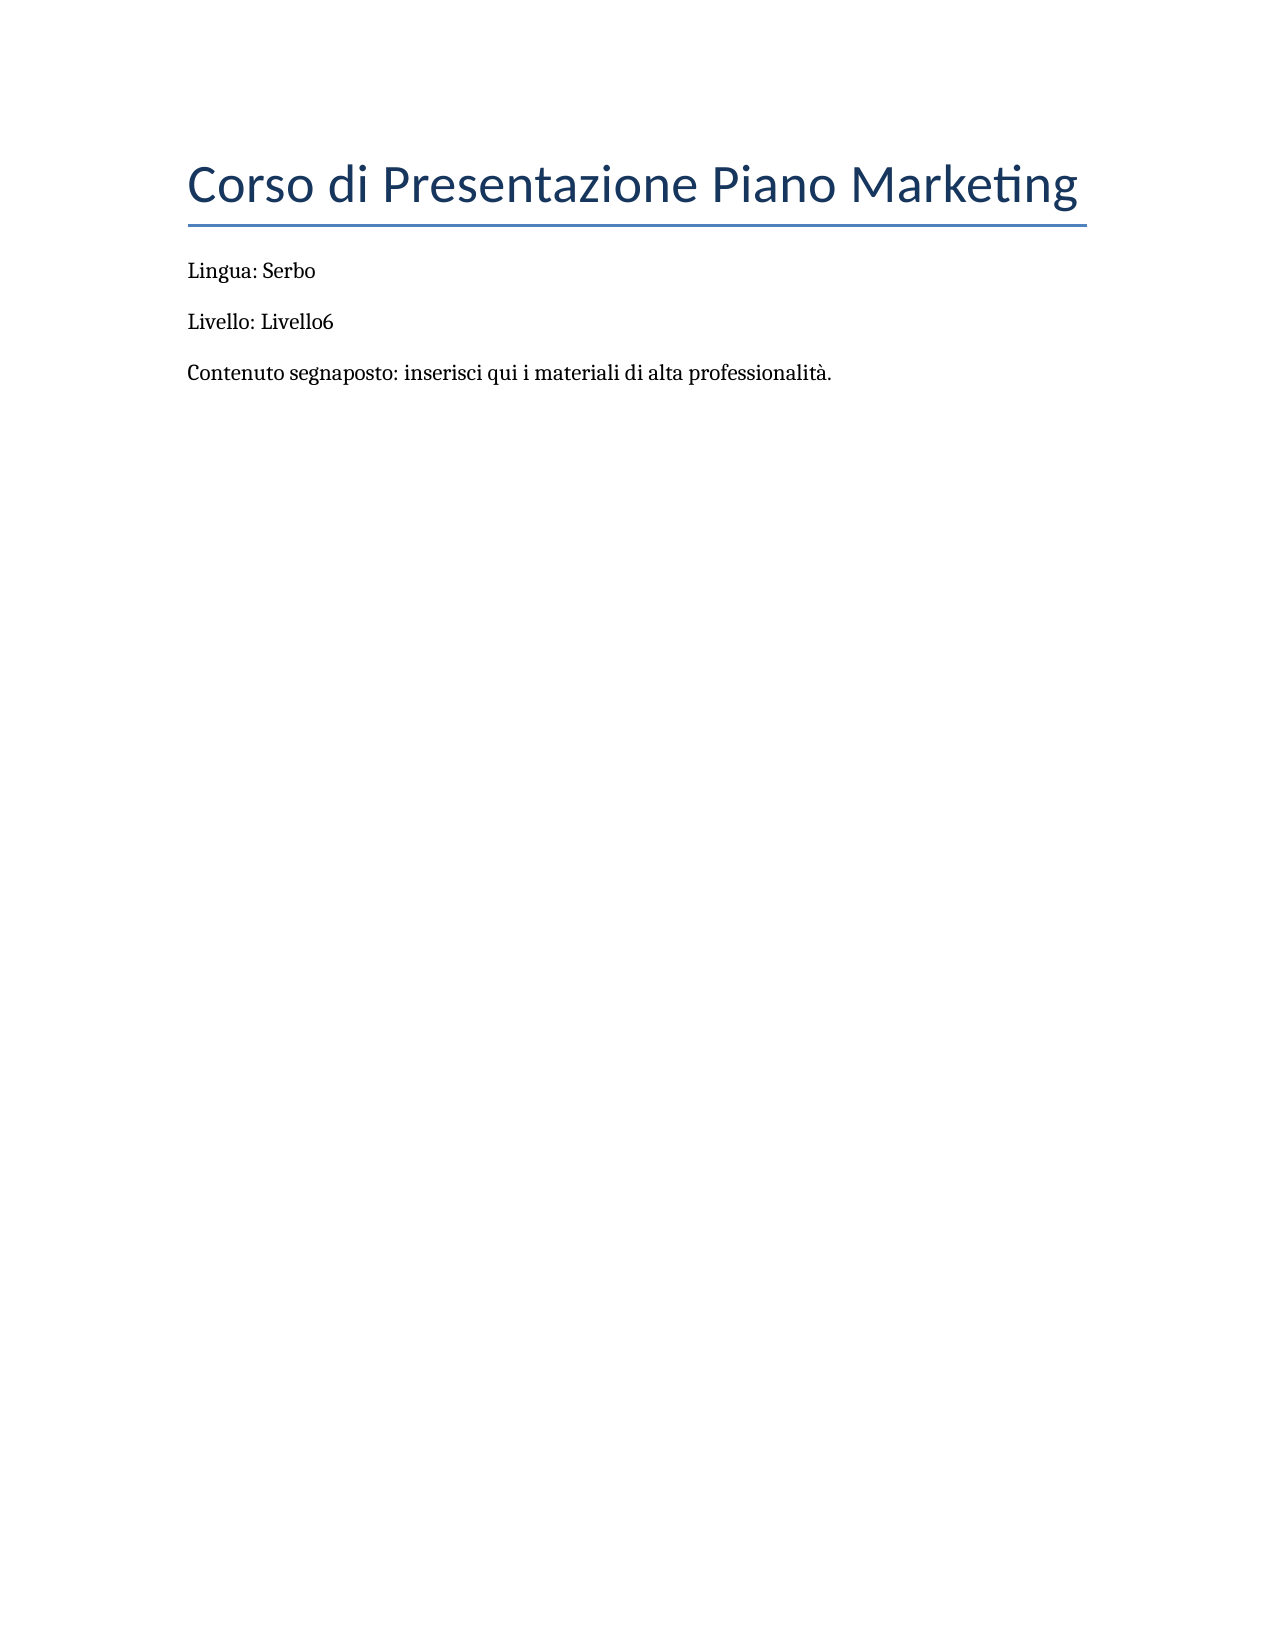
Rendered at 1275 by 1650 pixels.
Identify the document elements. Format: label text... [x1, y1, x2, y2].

text Lingua: Serbo [187, 258, 1087, 284]
title Corso di Presentazione Piano Marketing [187, 150, 1087, 227]
text Livello: Livello6 [187, 309, 1087, 335]
text Contenuto segnaposto: inserisci qui i materiali di alta professionalità. [187, 360, 1087, 386]
